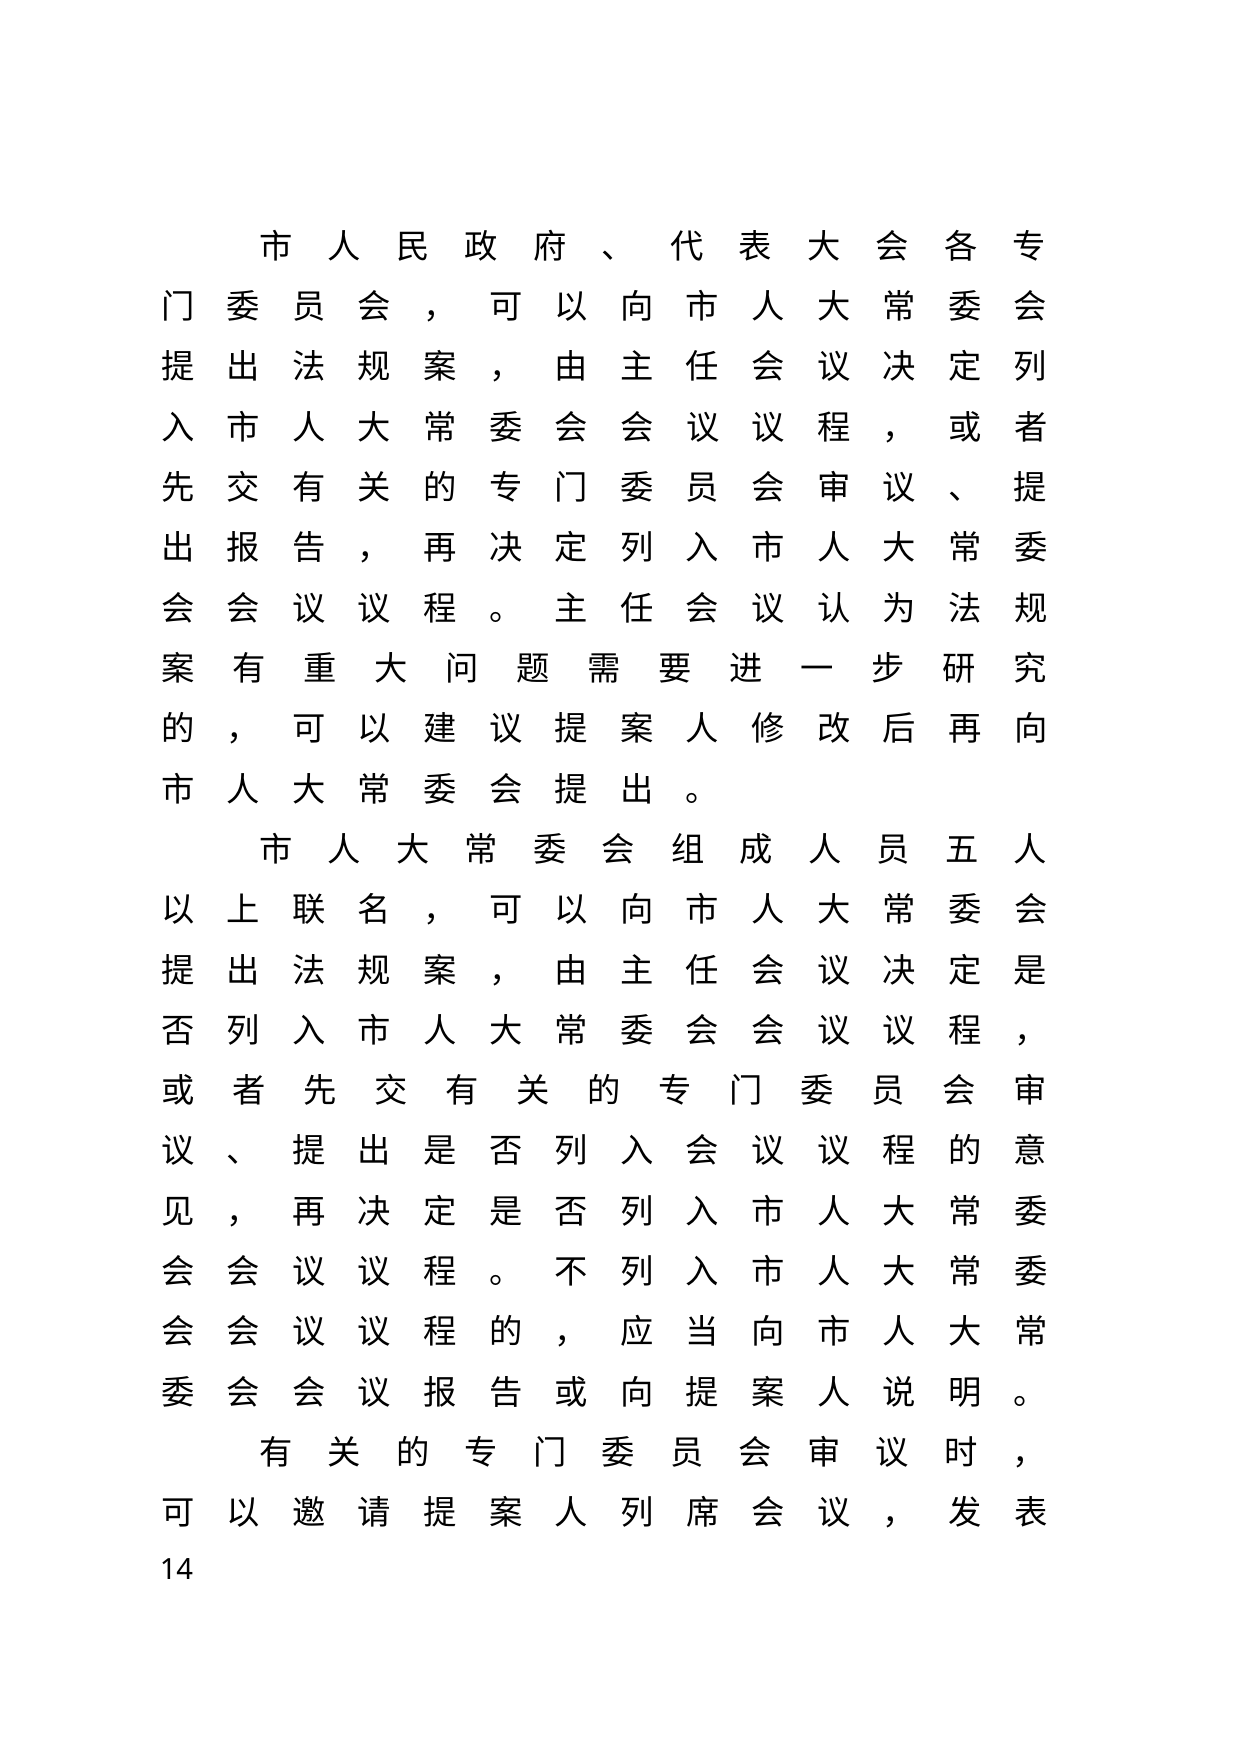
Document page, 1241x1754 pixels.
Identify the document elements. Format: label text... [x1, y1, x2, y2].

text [161, 1420, 1079, 1540]
text 市人民政府、代表大会各专门委员会，可以向市人大常委会提出法规案，由主任会议决定列入市人大常委会会议议程，或者先交有关的专门委员会审议、提出报告，再决定列入市人大常委会会议议程。主任会议认为法规案有重大问题需要进一步研究的，可以建议提案人修改后再向市人大常委会提出。 [161, 213, 1079, 817]
text 市人大常委会组成人员五人以上联名，可以向市人大常委会提出法规案，由主任会议决定是否列入市人大常委会会议议程，或者先交有关的专门委员会审议、提出是否列入会议议程的意见，再决定是否列入市人大常委会会议议程。不列入市人大常委会会议议程的，应当向市人大常委会会议报告或向提案人说明。 [161, 817, 1079, 1420]
